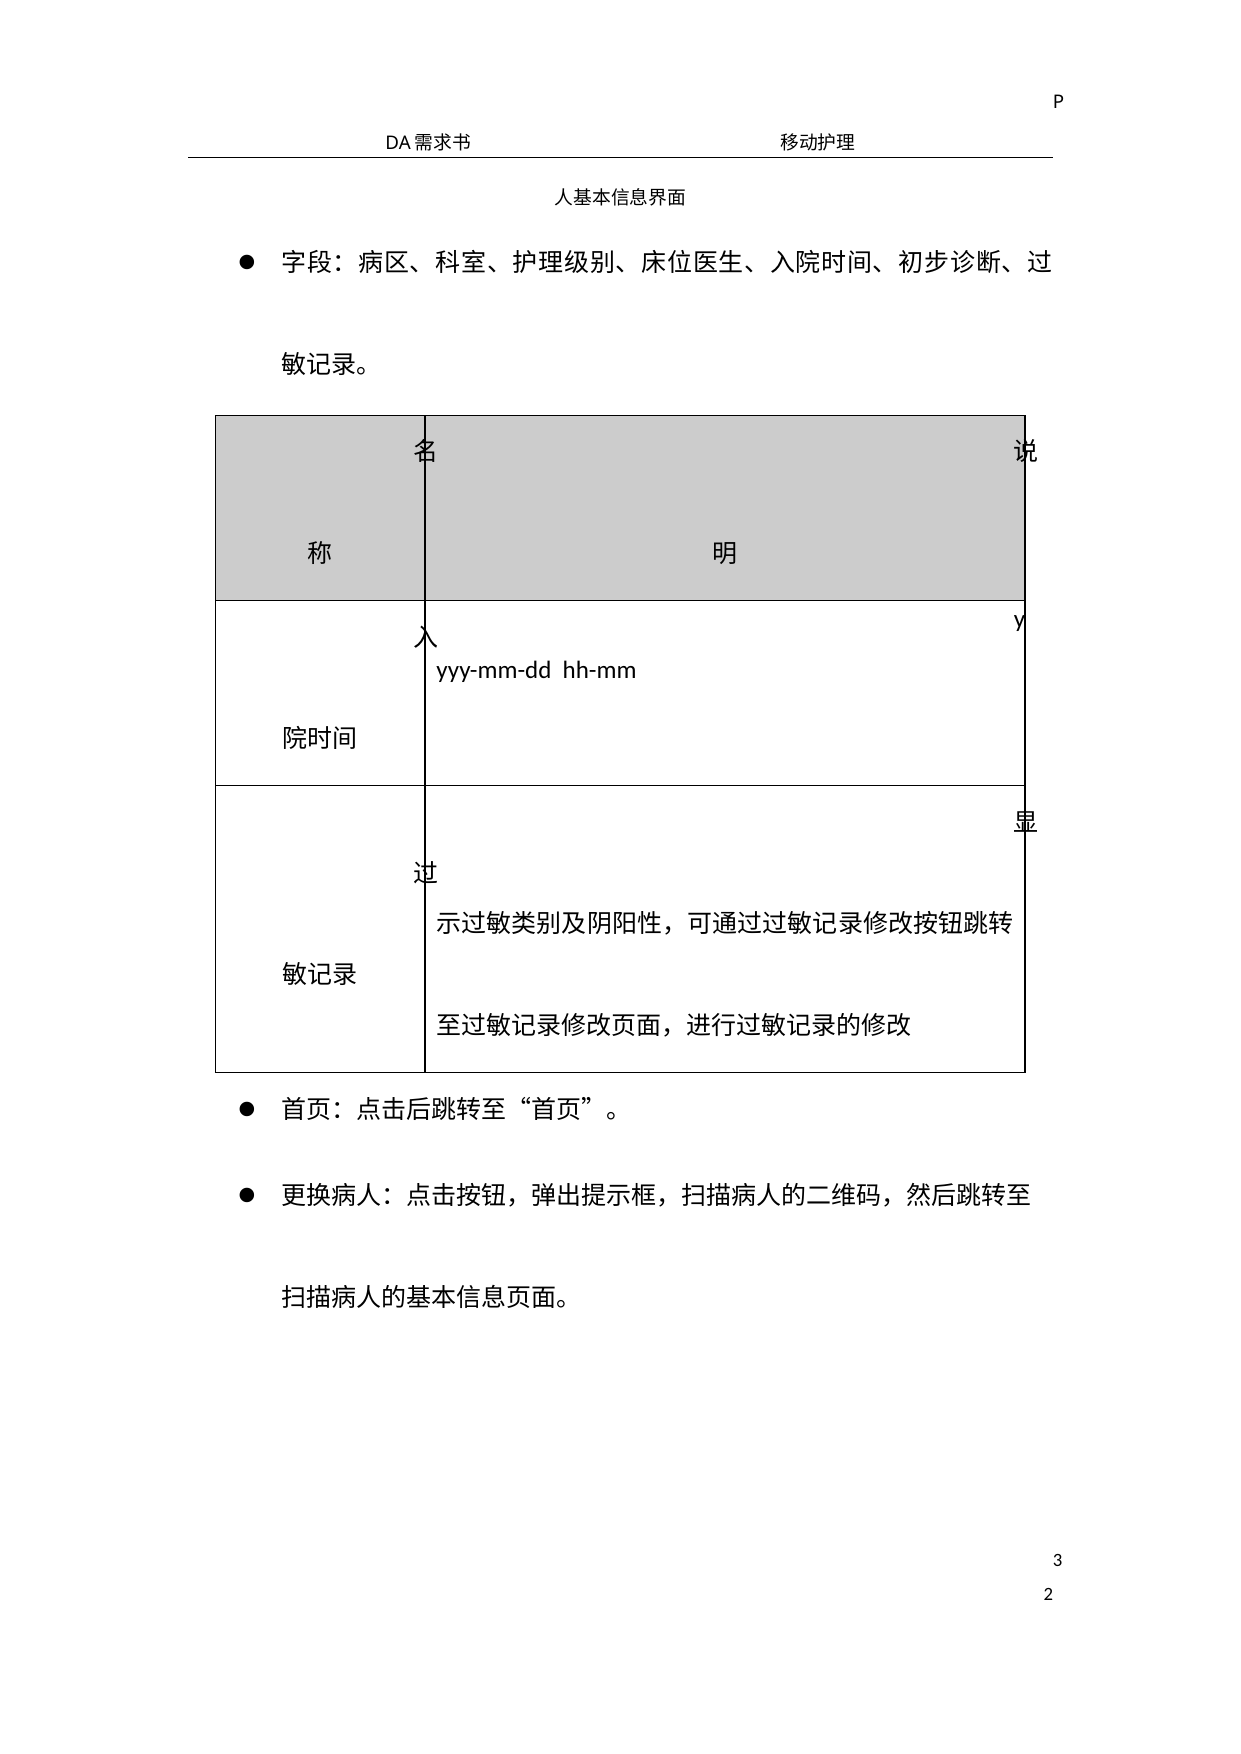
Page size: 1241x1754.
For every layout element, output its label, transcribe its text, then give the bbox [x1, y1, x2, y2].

table_cell 过敏记录 [216, 786, 424, 1072]
list 字段：病区、科室、护理级别、床位医生、入院时间、初步诊断、过敏记录。 [237, 227, 1053, 397]
list 首页：点击后跳转至“首页”。 [237, 1073, 1053, 1141]
table_cell yyyy-mm-dd hh-mm [426, 601, 1024, 785]
table_header 说明 [426, 416, 1024, 600]
table_cell 入院时间 [216, 601, 424, 785]
text 病人基本信息界面 [187, 179, 1053, 213]
table_header 名称 [216, 416, 424, 600]
list 更换病人：点击按钮，弹出提示框，扫描病人的二维码，然后跳转至扫描病人的基本信息页面。 [237, 1159, 1053, 1329]
table_cell 显示过敏类别及阴阳性，可通过过敏记录修改按钮跳转至过敏记录修改页面，进行过敏记录的修改 [426, 786, 1024, 1072]
